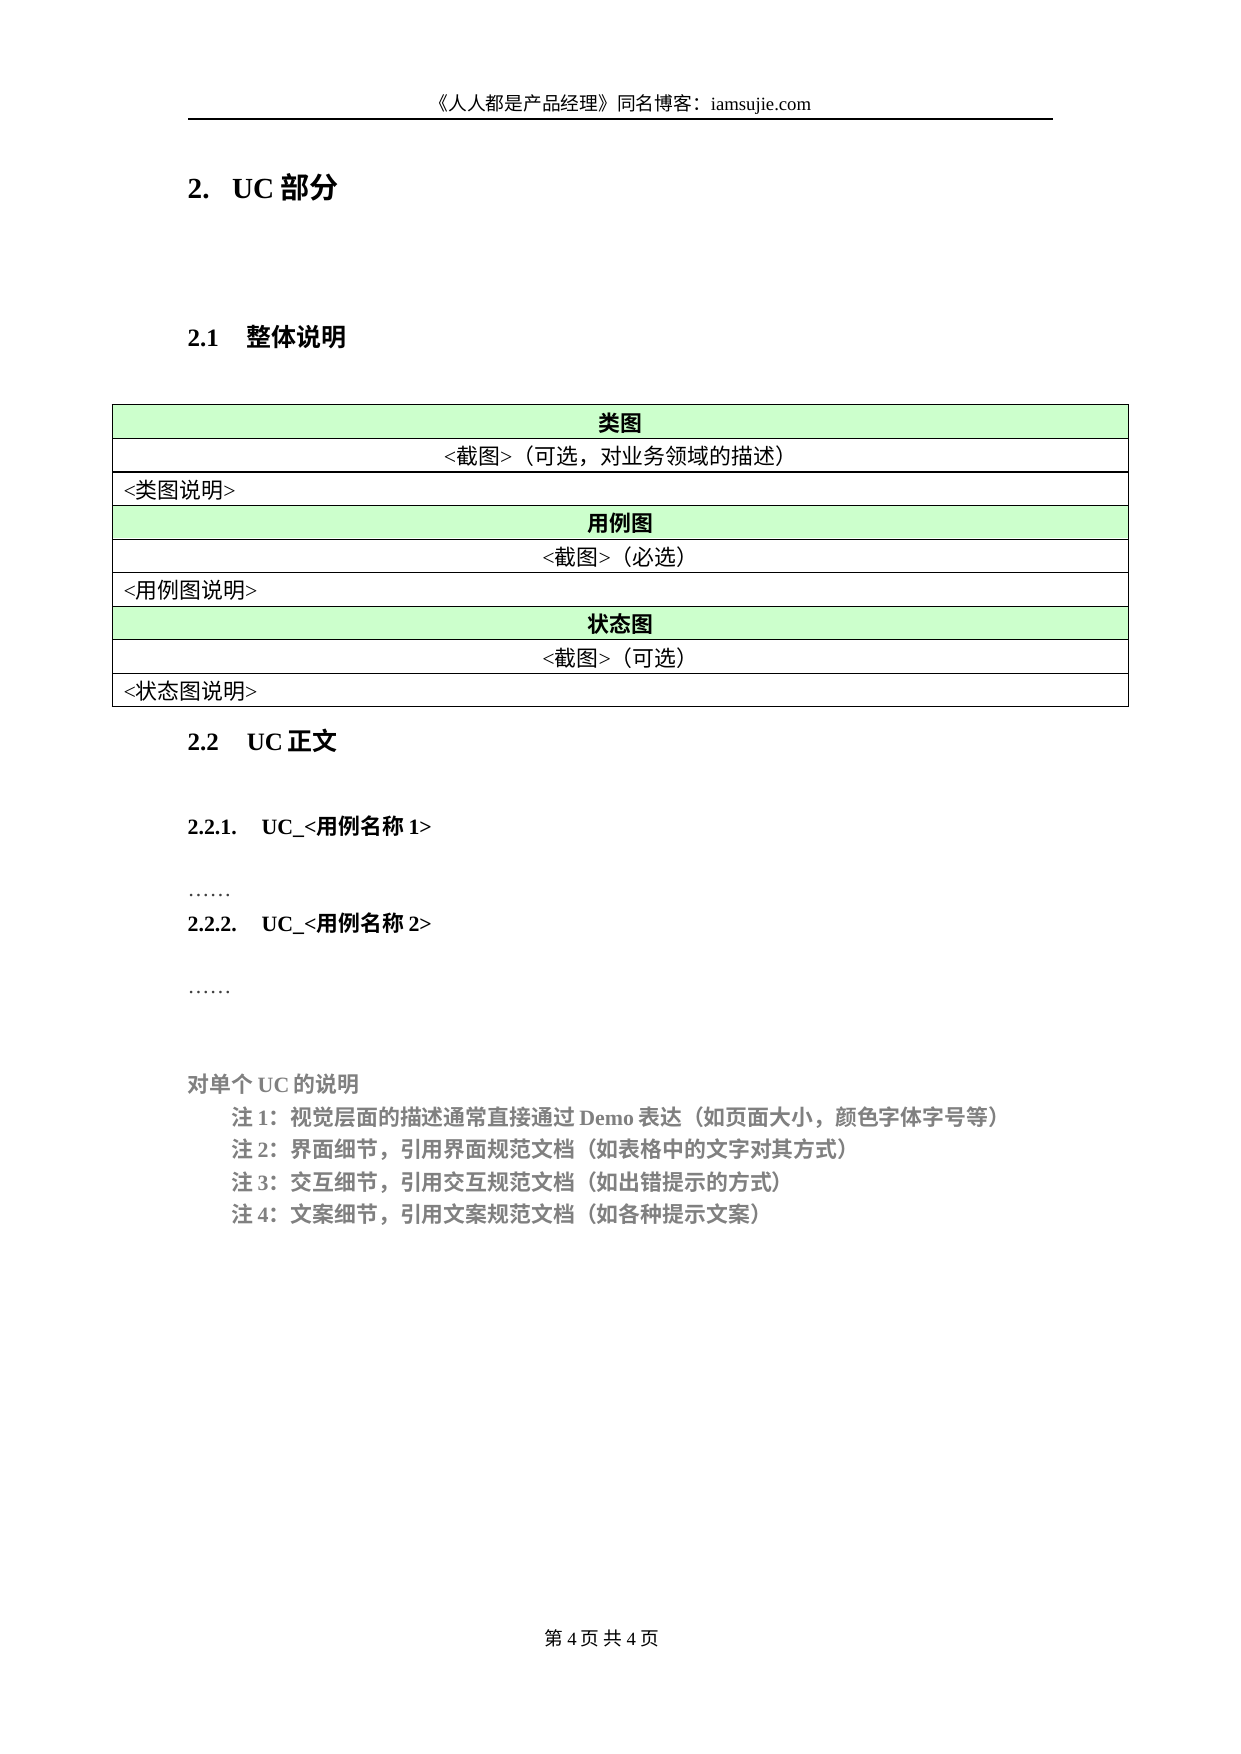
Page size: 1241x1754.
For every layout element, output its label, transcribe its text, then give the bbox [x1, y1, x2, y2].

list UC_<用例名称2> [187, 905, 1053, 938]
table_cell <截图>（必选） [113, 540, 1128, 572]
text 注4：文案细节，引用文案规范文档（如各种提示文案） [231, 1197, 1053, 1229]
text 注2：界面细节，引用界面规范文档（如表格中的文字对其方式） [231, 1132, 1053, 1164]
table_cell <类图说明> [113, 473, 1128, 505]
list UC正文 [187, 707, 1053, 772]
table_cell <用例图说明> [113, 573, 1128, 606]
text 注1：视觉层面的描述通常直接通过Demo表达（如页面大小，颜色字体字号等） [231, 1099, 1053, 1132]
list UC部分 [187, 153, 1053, 218]
table_cell <状态图说明> [113, 674, 1128, 706]
table_header 类图 [113, 405, 1128, 438]
table_cell 用例图 [113, 506, 1128, 538]
table_cell <截图>（可选，对业务领域的描述） [113, 439, 1128, 471]
text 注3：交互细节，引用交互规范文档（如出错提示的方式） [231, 1164, 1053, 1197]
table_cell 状态图 [113, 607, 1128, 639]
list UC_<用例名称1> [187, 808, 1053, 841]
list 整体说明 [187, 303, 1053, 368]
text 对单个UC的说明 [187, 1067, 1053, 1099]
text …… [187, 873, 1053, 905]
table_cell <截图>（可选） [113, 640, 1128, 673]
text …… [187, 969, 1053, 1002]
